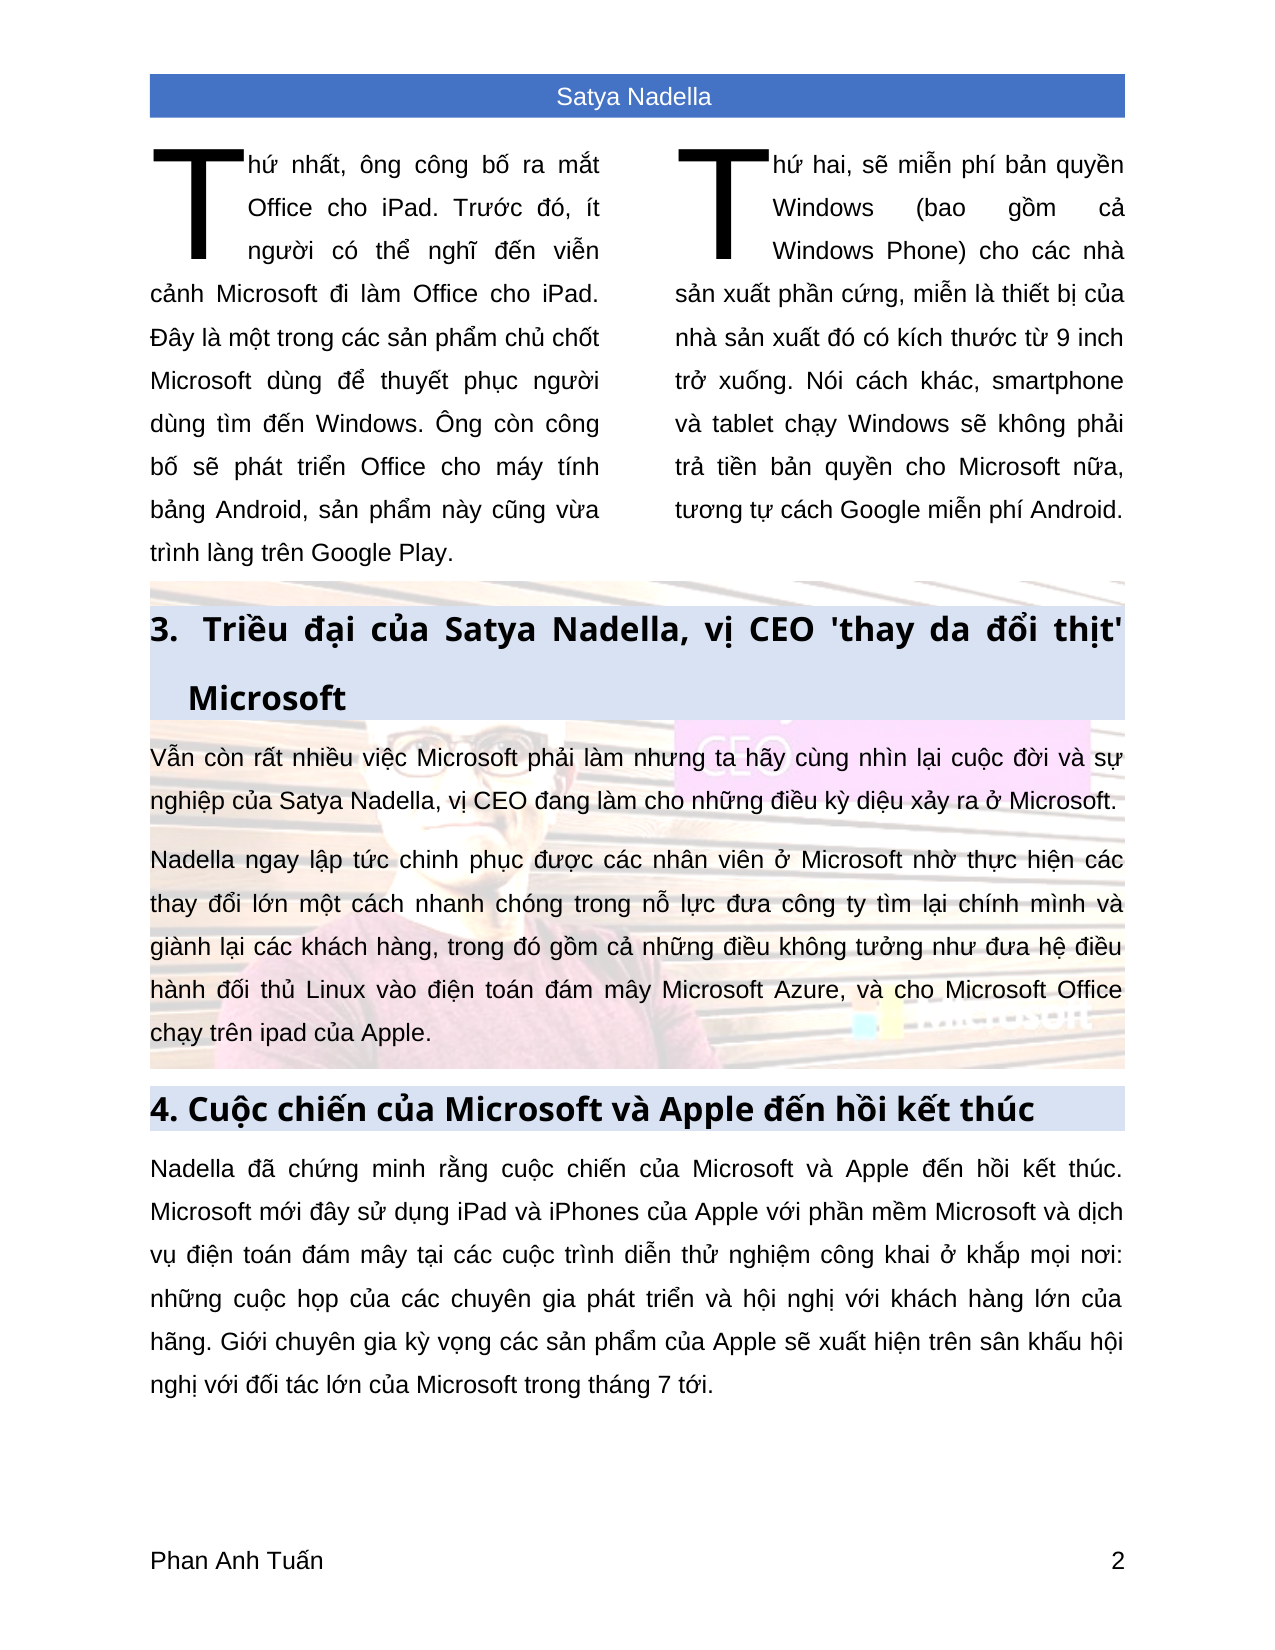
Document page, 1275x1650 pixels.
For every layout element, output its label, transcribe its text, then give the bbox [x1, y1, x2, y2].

text Vẫn còn rất nhiều việc Microsoft phải làm nhưng ta hãy cùng nhìn lại cuộc đời và sự nghiệp của Satya Nadella, vị CEO đang làm cho những điều kỳ diệu xảy ra ở Microsoft. [150, 742, 1125, 814]
text Nadella ngay lập tức chinh phục được các nhân viên ở Microsoft nhờ thực hiện các thay đổi lớn một cách nhanh chóng trong nỗ lực đưa công ty tìm lại chính mình và giành lại các khách hàng, trong đó gồm cả những điều không tưởng như đưa hệ điều hành đối thủ Linux vào điện toán đám mây Microsoft Azure, và cho Microsoft Office chạy trên ipad của Apple. [150, 845, 1125, 1047]
text hứ hai, sẽ miễn phí bản quyền Windows (bao gồm cả Windows Phone) cho các nhà sản xuất phần cứng, miễn là thiết bị của nhà sản xuất đó có kích thước từ 9 inch trở xuống. Nói cách khác, smartphone và tablet chạy Windows sẽ không phải trả tiền bản quyền cho Microsoft nữa, tương tự cách Google miễn phí Android. [675, 150, 1125, 524]
subtitle Triều đại của Satya Nadella, vị CEO 'thay da đổi thịt' Microsoft [150, 606, 1125, 720]
subtitle Cuộc chiến của Microsoft và Apple đến hồi kết thúc [150, 1086, 1125, 1131]
text Nadella đã chứng minh rằng cuộc chiến của Microsoft và Apple đến hồi kết thúc. Microsoft mới đây sử dụng iPad và iPhones của Apple với phần mềm Microsoft và dịch vụ điện toán đám mây tại các cuộc trình diễn thử nghiệm công khai ở khắp mọi nơi: những cuộc họp của các chuyên gia phát triển và hội nghị với khách hàng lớn của hãng. Giới chuyên gia kỳ vọng các sản phẩm của Apple sẽ xuất hiện trên sân khấu hội nghị với đối tác lớn của Microsoft trong tháng 7 tới. [150, 1154, 1125, 1398]
